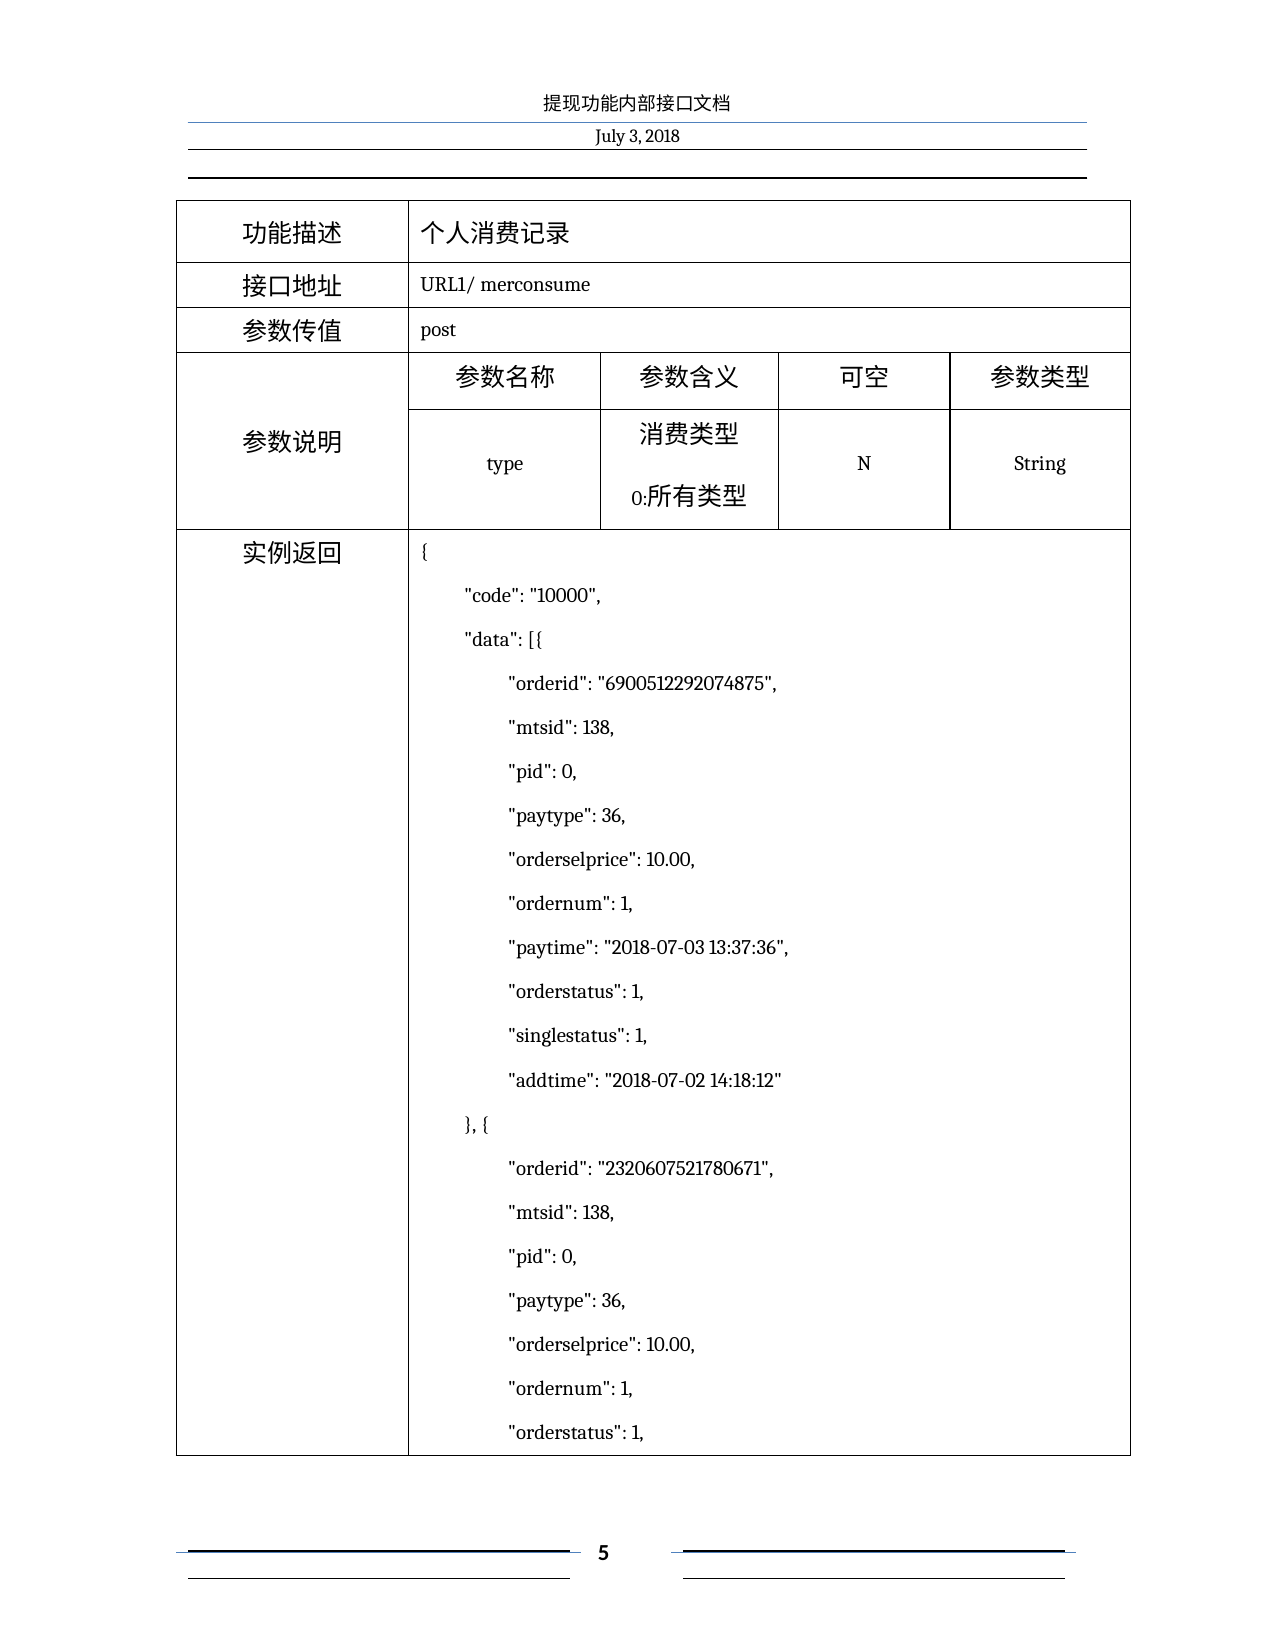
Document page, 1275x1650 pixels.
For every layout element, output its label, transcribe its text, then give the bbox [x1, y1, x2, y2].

table_cell 实例返回 [177, 530, 408, 1455]
table_cell String [951, 410, 1130, 528]
table_cell N [779, 410, 949, 528]
table_cell 参数传值 [177, 308, 408, 352]
table_cell 消费类型 0:所有类型 [601, 410, 778, 528]
table_cell 参数名称 [409, 353, 600, 409]
table_cell URL1/ merconsume [409, 263, 1130, 307]
table_cell 参数含义 [601, 353, 778, 409]
table_cell 可空 [779, 353, 949, 409]
table_cell type [409, 410, 600, 528]
table_cell post [409, 308, 1130, 352]
table_cell 接口地址 [177, 263, 408, 307]
table_header 个人消费记录 [409, 201, 1130, 262]
table_cell 参数类型 [951, 353, 1130, 409]
table_header 功能描述 [177, 201, 408, 262]
table_cell 参数说明 [177, 353, 408, 528]
